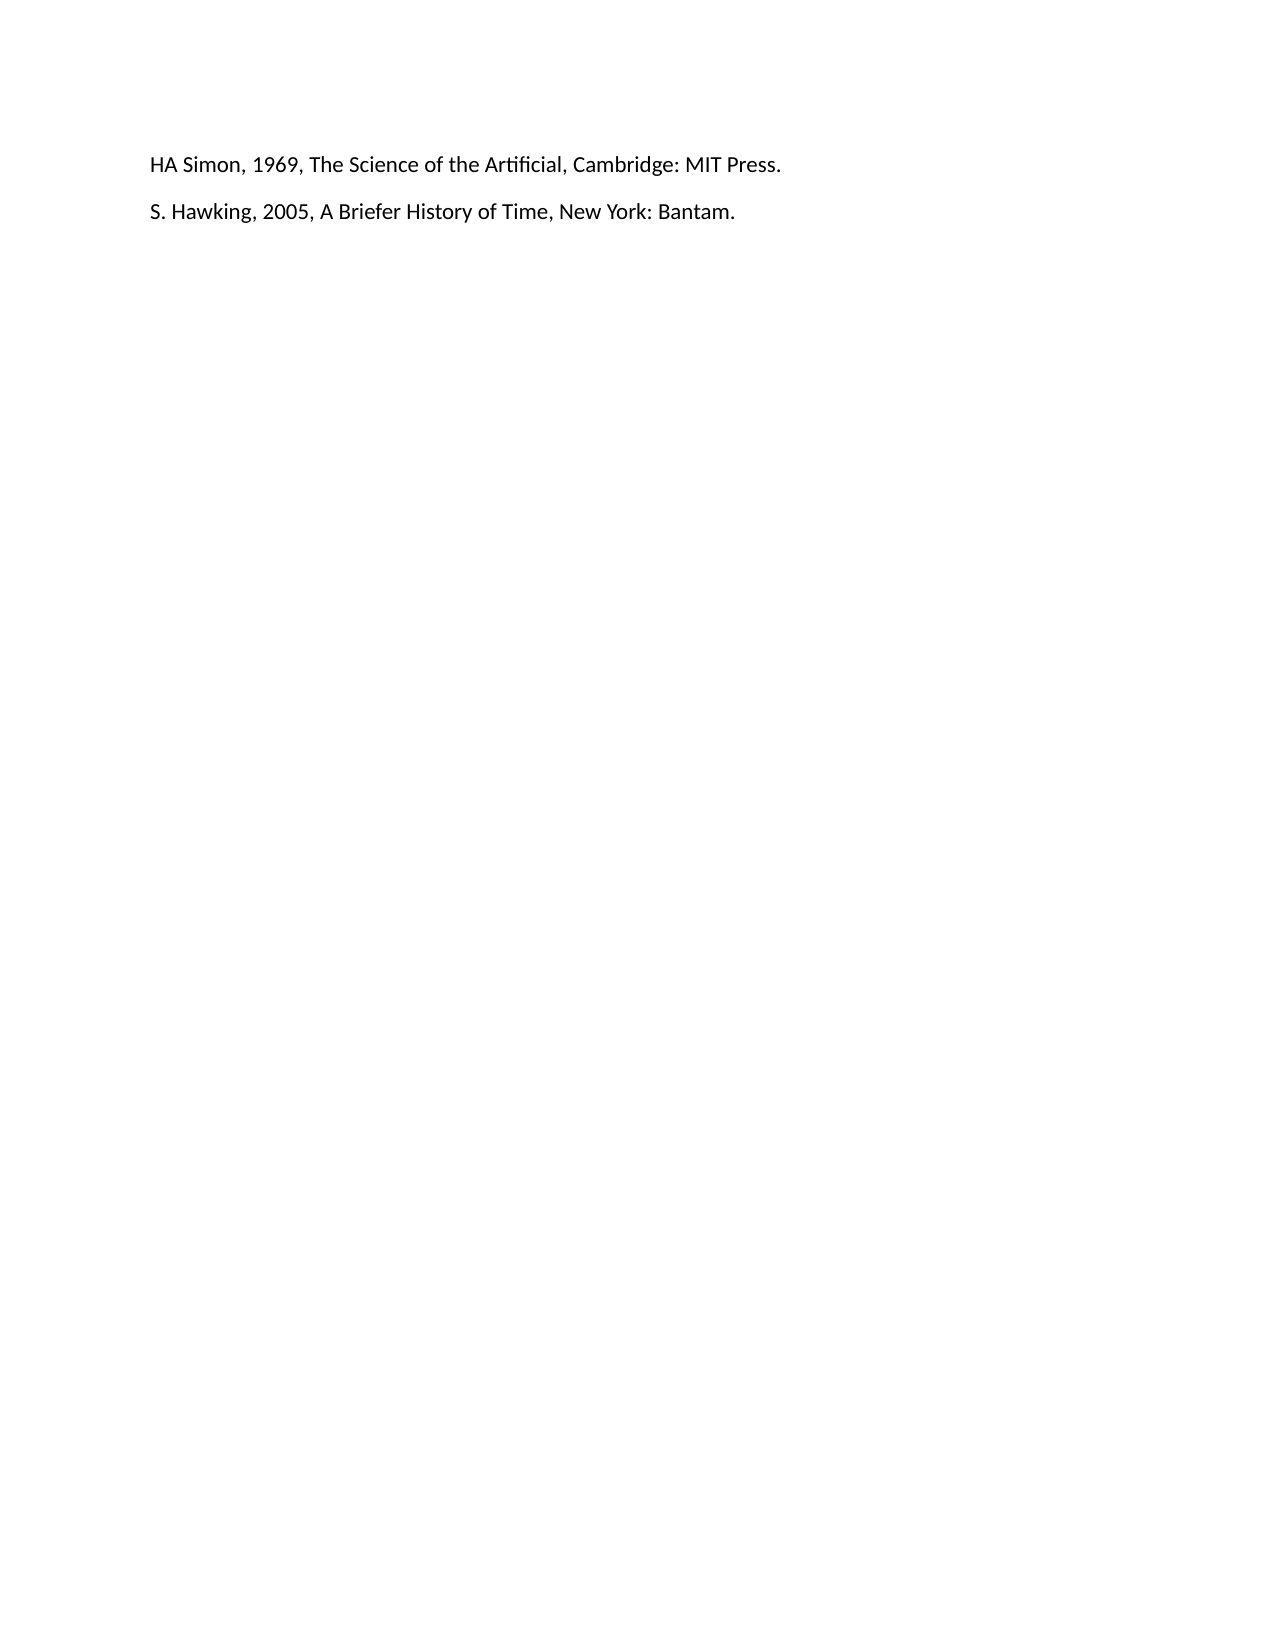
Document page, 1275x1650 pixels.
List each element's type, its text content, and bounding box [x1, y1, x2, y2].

text S. Hawking, 2005, A Briefer History of Time, New York: Bantam. [150, 197, 1125, 225]
text HA Simon, 1969, The Science of the Artificial, Cambridge: MIT Press. [150, 150, 1125, 178]
